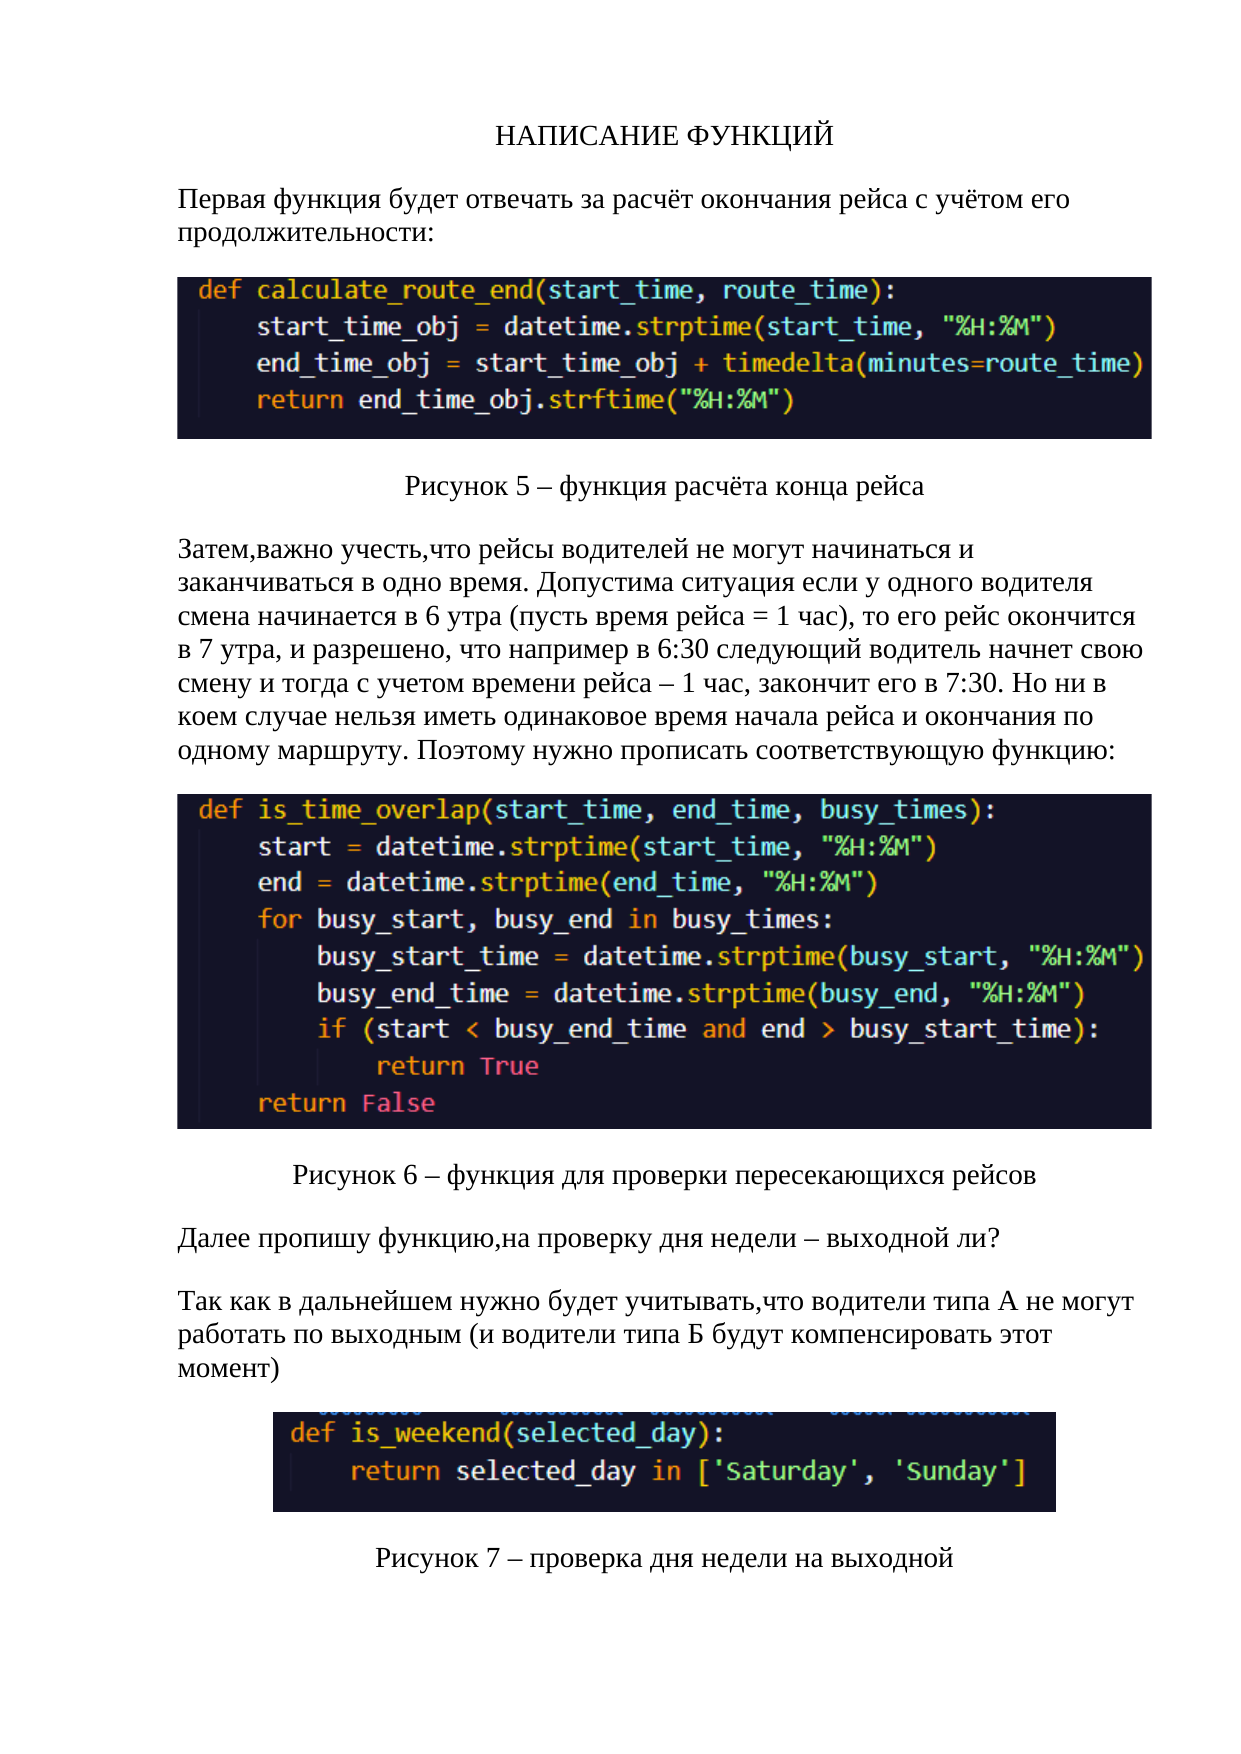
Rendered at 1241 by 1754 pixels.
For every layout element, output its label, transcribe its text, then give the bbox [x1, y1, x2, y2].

text Затем,важно учесть,что рейсы водителей не могут начинаться и заканчиваться в одно время. Допустима ситуация если у одного водителя смена начинается в 6 утра (пусть время рейса = 1 час), то его рейс окончится в 7 утра, и разрешено, что например в 6:30 следующий водитель начнет свою смену и тогда с учетом времени рейса – 1 час, закончит его в 7:30. Но ни в коем случае нельзя иметь одинаковое время начала рейса и окончания по одному маршруту. Поэтому нужно прописать соответствующую функцию: [177, 531, 1152, 766]
text Рисунок 7 – проверка дня недели на выходной [177, 1540, 1152, 1574]
text НАПИСАНИЕ ФУНКЦИЙ [177, 118, 1152, 152]
text Далее пропишу функцию,на проверку дня недели – выходной ли? [177, 1220, 1152, 1254]
picture [273, 1412, 1056, 1512]
picture [177, 277, 1152, 439]
text Рисунок 5 – функция расчёта конца рейса [177, 468, 1152, 502]
text Первая функция будет отвечать за расчёт окончания рейса с учётом его продолжительности: [177, 181, 1152, 248]
text Так как в дальнейшем нужно будет учитывать,что водители типа А не могут работать по выходным (и водители типа Б будут компенсировать этот момент) [177, 1283, 1152, 1383]
text Рисунок 6 – функция для проверки пересекающихся рейсов [177, 1157, 1152, 1191]
picture [177, 794, 1152, 1129]
